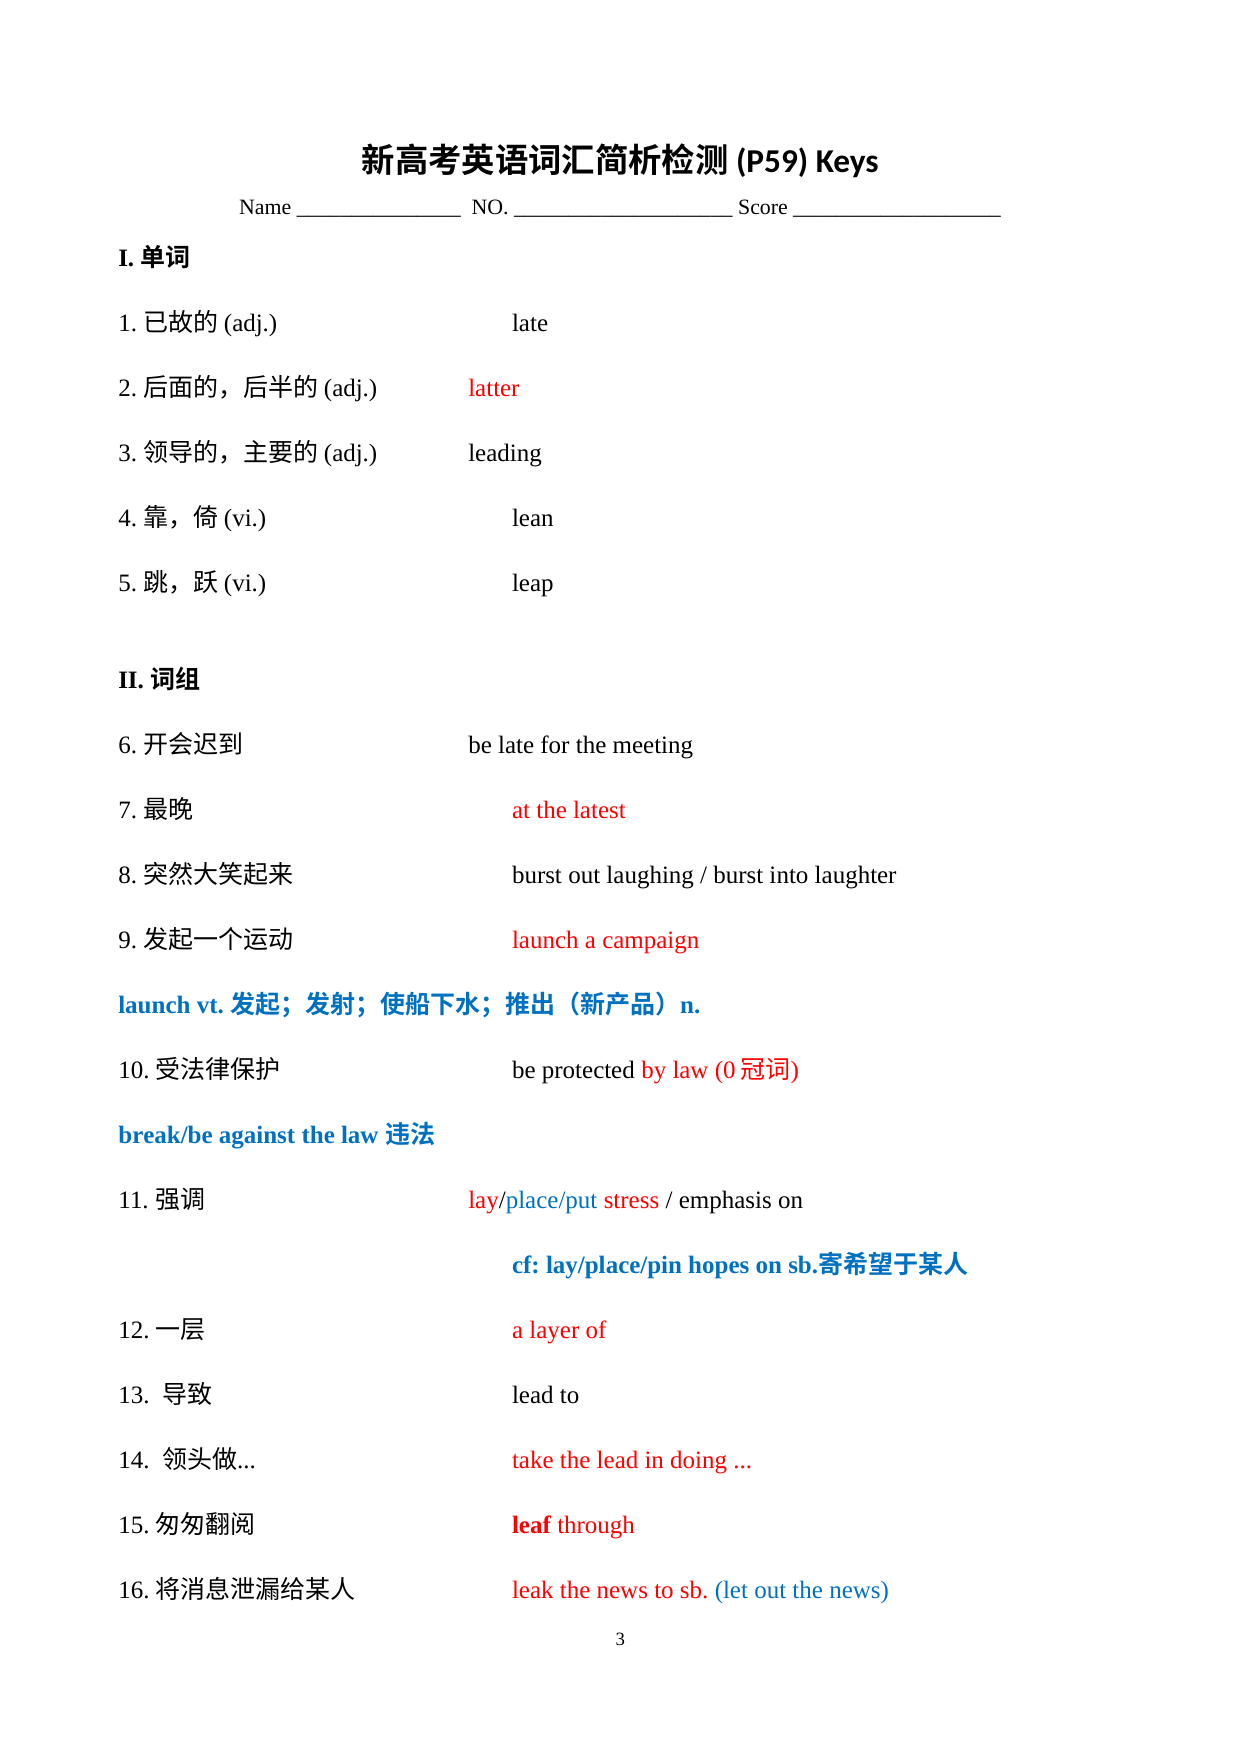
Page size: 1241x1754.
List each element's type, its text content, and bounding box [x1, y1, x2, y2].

text 3. 领导的，主要的 (adj.) leading [118, 418, 1122, 483]
text 11. 强调 lay/place/put stress / emphasis on [118, 1165, 1122, 1230]
text cf: lay/place/pin hopes on sb.寄希望于某人 [468, 1230, 1122, 1295]
text Name _______________ NO. ____________________ Score ___________________ [118, 190, 1122, 223]
text launch vt. 发起；发射；使船下水；推出（新产品）n. [118, 970, 1122, 1035]
text 新高考英语词汇简析检测 (P59) Keys [118, 125, 1122, 190]
text 10. 受法律保护 be protected by law (0冠词) [118, 1035, 1122, 1100]
text 13. 导致 lead to [118, 1360, 1122, 1425]
text 15. 匆匆翻阅 leaf through [118, 1490, 1122, 1555]
text 6. 开会迟到 be late for the meeting [118, 710, 1122, 775]
text break/be against the law 违法 [118, 1100, 1122, 1165]
text 12. 一层 a layer of [118, 1295, 1122, 1360]
text 16. 将消息泄漏给某人 leak the news to sb. (let out the news) [118, 1555, 1122, 1620]
text 5. 跳，跃 (vi.) leap [118, 548, 1122, 613]
text II. 词组 [118, 645, 1122, 710]
text 1. 已故的 (adj.) late [118, 288, 1122, 353]
text 14. 领头做... take the lead in doing ... [118, 1425, 1122, 1490]
text 8. 突然大笑起来 burst out laughing / burst into laughter [118, 840, 1122, 905]
text 2. 后面的，后半的 (adj.) latter [118, 353, 1122, 418]
text I. 单词 [118, 223, 1122, 288]
text 4. 靠，倚 (vi.) lean [118, 483, 1122, 548]
text 9. 发起一个运动 launch a campaign [118, 905, 1122, 970]
text 7. 最晚 at the latest [118, 775, 1122, 840]
